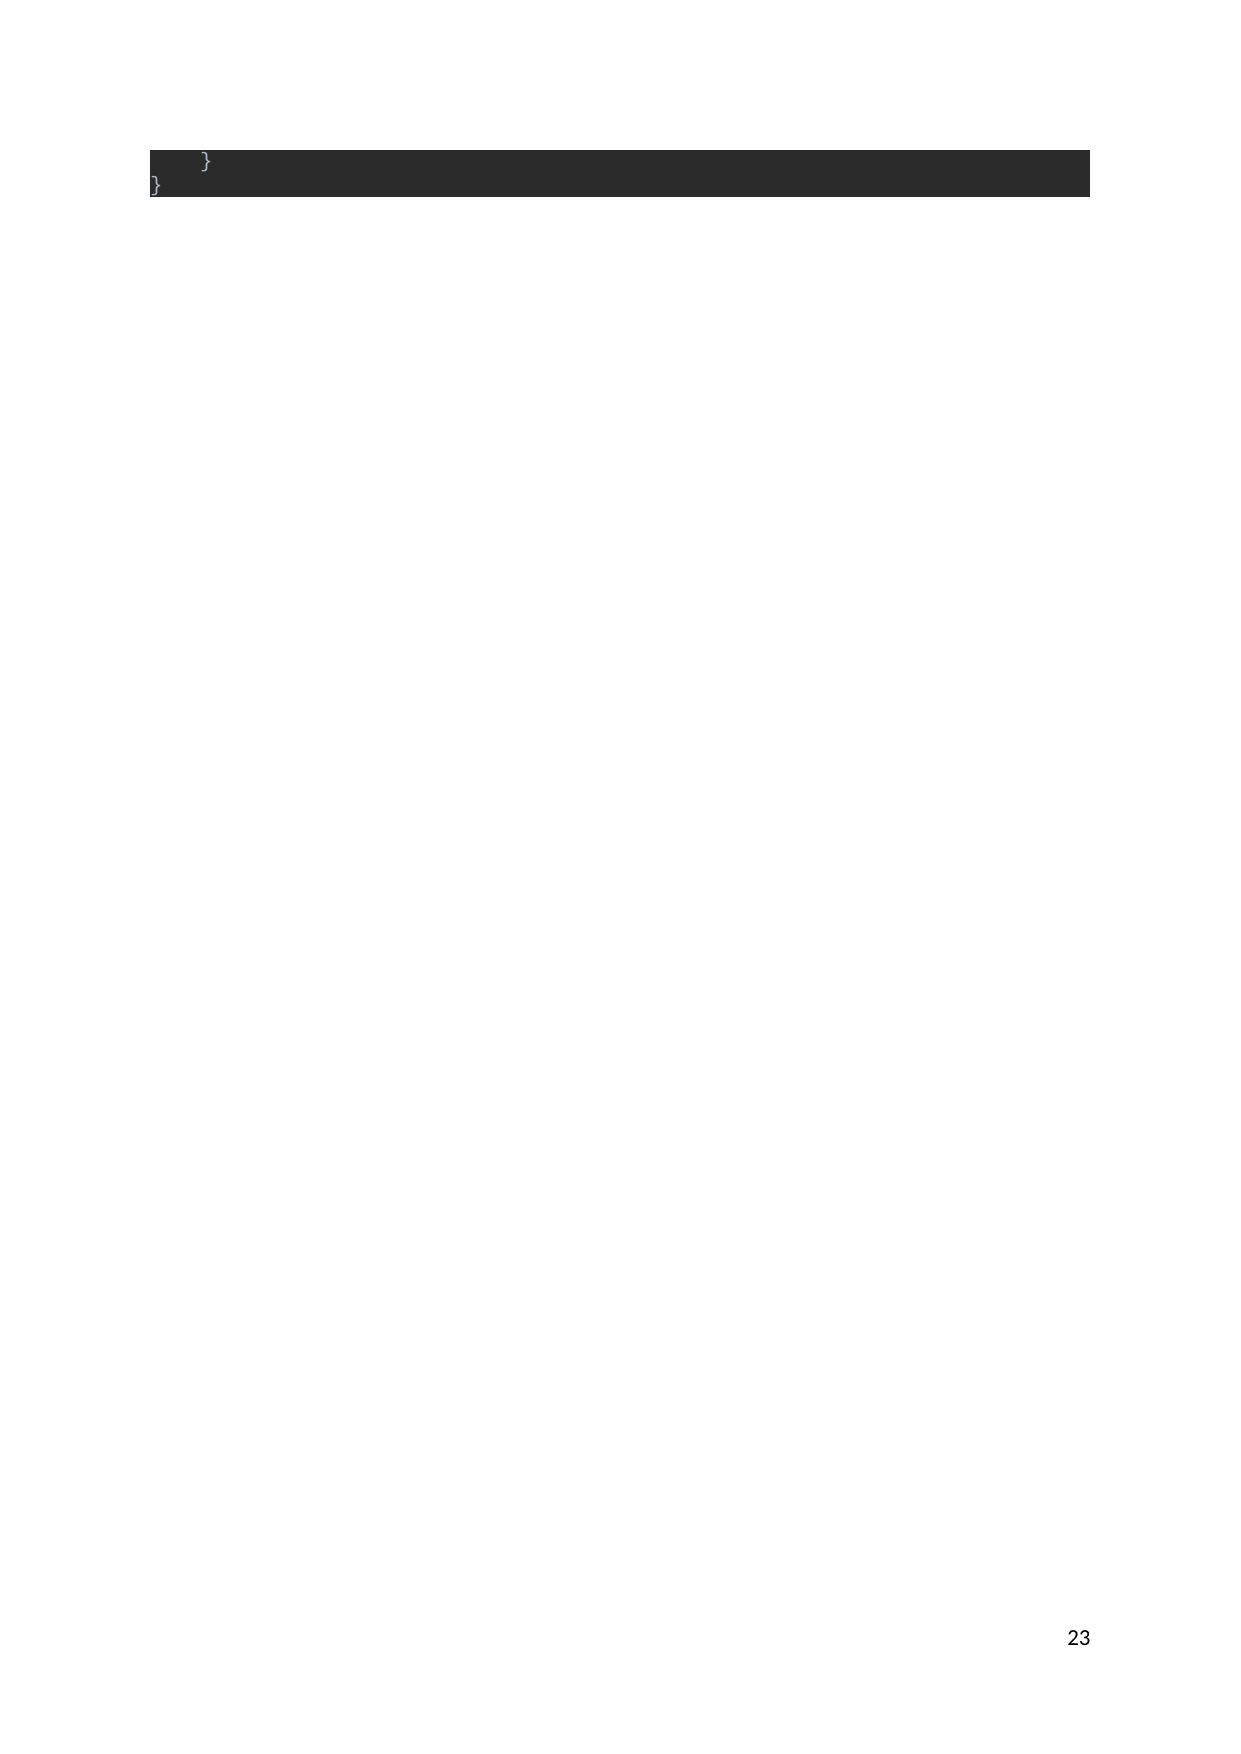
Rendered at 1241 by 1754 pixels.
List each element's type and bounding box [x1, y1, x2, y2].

text [150, 150, 1090, 197]
